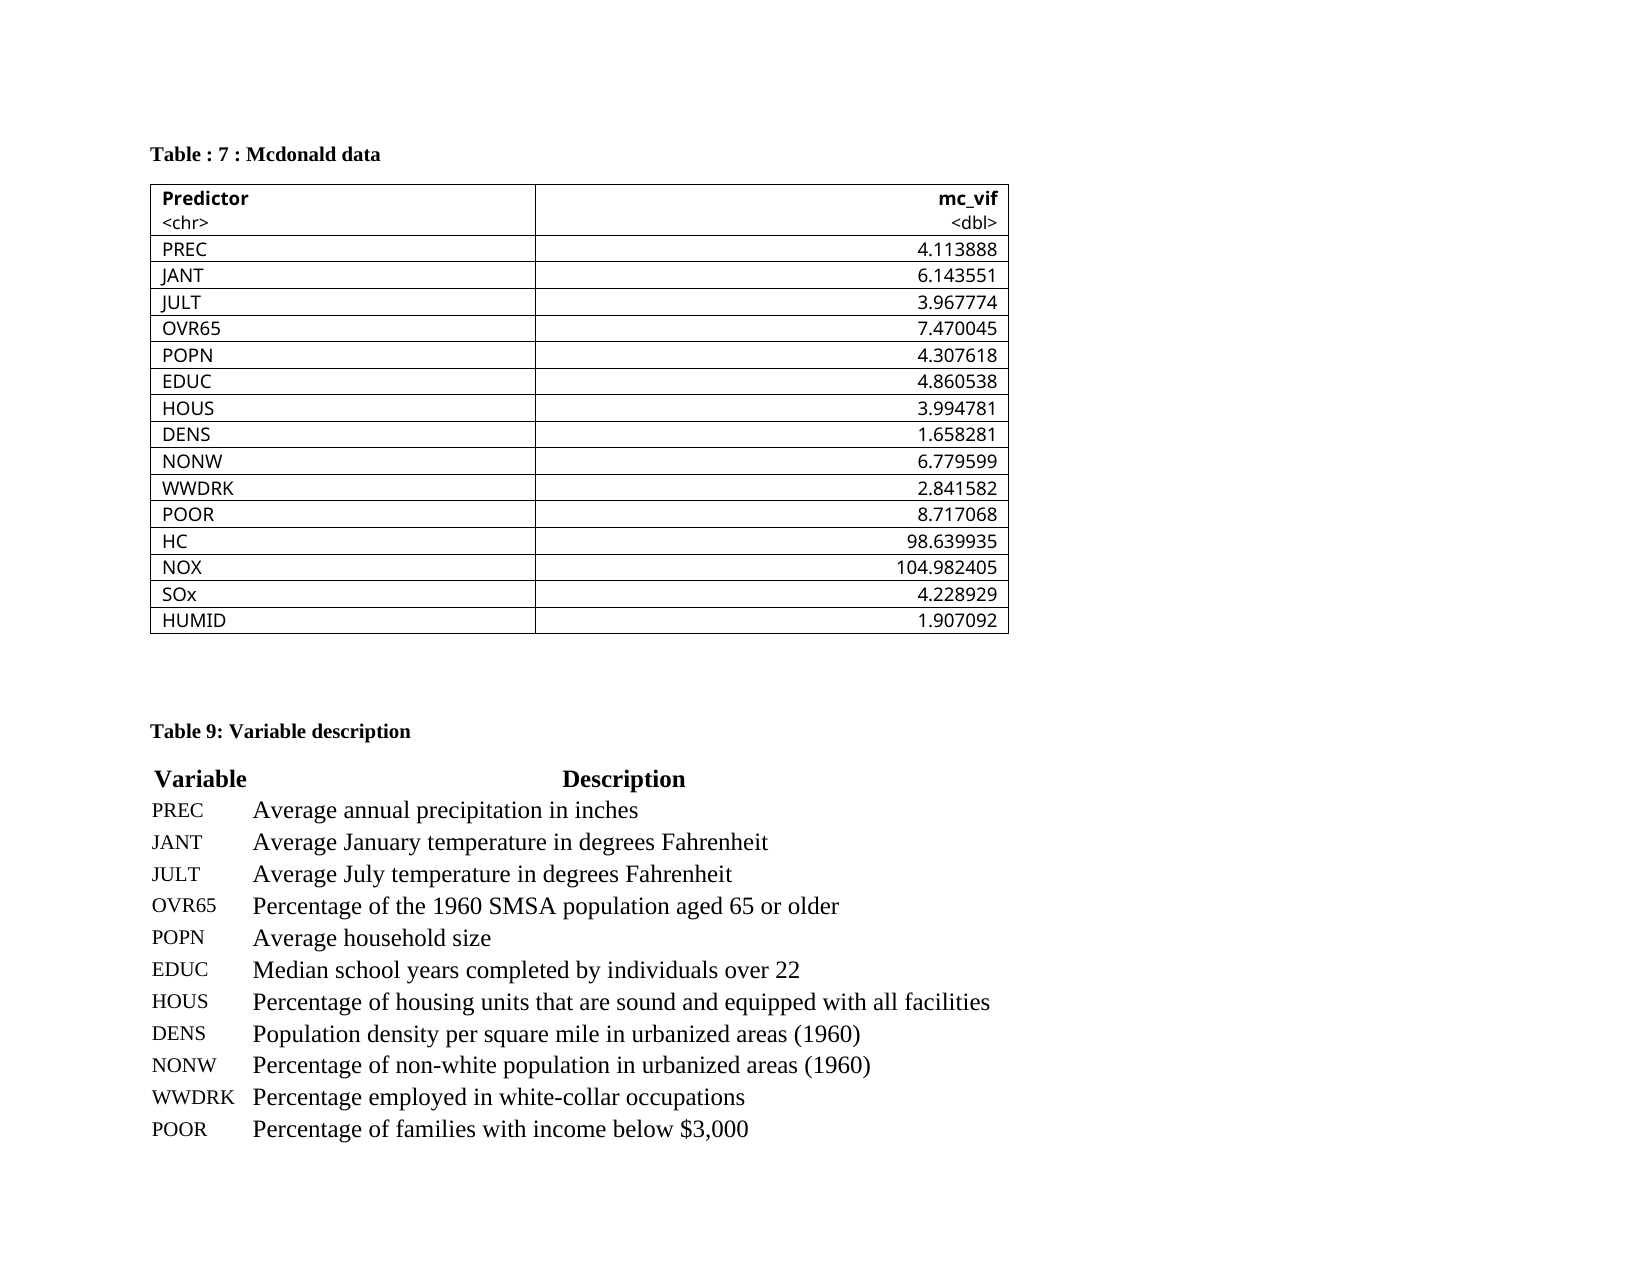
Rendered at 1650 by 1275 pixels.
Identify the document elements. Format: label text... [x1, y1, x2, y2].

table_cell SOx [151, 581, 535, 607]
table_cell 1.907092 [536, 608, 1008, 633]
table_cell 6.143551 [536, 262, 1008, 288]
table_cell 98.639935 [536, 528, 1008, 553]
table_cell 4.307618 [536, 342, 1008, 368]
table_cell Average annual precipitation in inches [251, 794, 997, 826]
table_cell EDUC [150, 953, 251, 985]
table_cell WWDRK [151, 475, 535, 500]
table_header Predictor <chr> [151, 185, 535, 235]
table_cell HUMID [151, 608, 535, 633]
table_cell 7.470045 [536, 316, 1008, 341]
table_cell HOUS [150, 985, 251, 1017]
table_cell Median school years completed by individuals over 22 [251, 953, 997, 985]
table_cell 1.658281 [536, 422, 1008, 447]
table_cell Percentage of housing units that are sound and equipped with all facilities [251, 985, 997, 1017]
table_cell Percentage of non-white population in urbanized areas (1960) [251, 1049, 997, 1081]
table_cell Average January temperature in degrees Fahrenheit [251, 826, 997, 858]
table_cell POPN [151, 342, 535, 368]
table_cell Average household size [251, 921, 997, 953]
table_cell Average July temperature in degrees Fahrenheit [251, 858, 997, 889]
table_cell OVR65 [150, 890, 251, 921]
table_cell JULT [150, 858, 251, 889]
table_cell WWDRK [150, 1081, 251, 1113]
table_cell 2.841582 [536, 475, 1008, 500]
table_cell NONW [151, 448, 535, 474]
table_cell JANT [150, 826, 251, 858]
table_cell Percentage of the 1960 SMSA population aged 65 or older [251, 890, 997, 921]
table_cell JULT [151, 289, 535, 314]
table_cell POPN [150, 921, 251, 953]
table_cell DENS [151, 422, 535, 447]
table_cell JANT [151, 262, 535, 288]
text Table : 7 : Mcdonald data [150, 141, 1519, 166]
table_cell PREC [150, 794, 251, 826]
table_header Variable [150, 762, 251, 794]
table_cell HOUS [151, 395, 535, 421]
table_cell 4.113888 [536, 236, 1008, 261]
table_cell Percentage of families with income below $3,000 [251, 1113, 997, 1144]
table_cell Population density per square mile in urbanized areas (1960) [251, 1017, 997, 1049]
text Table 9: Variable description [150, 719, 1519, 743]
table_header Description [251, 762, 997, 794]
table_cell EDUC [151, 369, 535, 394]
table_cell POOR [150, 1113, 251, 1144]
table_header mc_vif <dbl> [536, 185, 1008, 235]
table_cell 6.779599 [536, 448, 1008, 474]
table_cell 3.967774 [536, 289, 1008, 314]
table_cell Percentage employed in white-collar occupations [251, 1081, 997, 1113]
table_cell NONW [150, 1049, 251, 1081]
table_cell NOX [151, 555, 535, 580]
table_cell 4.860538 [536, 369, 1008, 394]
table_cell 8.717068 [536, 501, 1008, 527]
table_cell HC [151, 528, 535, 553]
table_cell PREC [151, 236, 535, 261]
table_cell 3.994781 [536, 395, 1008, 421]
table_cell 104.982405 [536, 555, 1008, 580]
table_cell POOR [151, 501, 535, 527]
table_cell DENS [150, 1017, 251, 1049]
table_cell 4.228929 [536, 581, 1008, 607]
table_cell OVR65 [151, 316, 535, 341]
